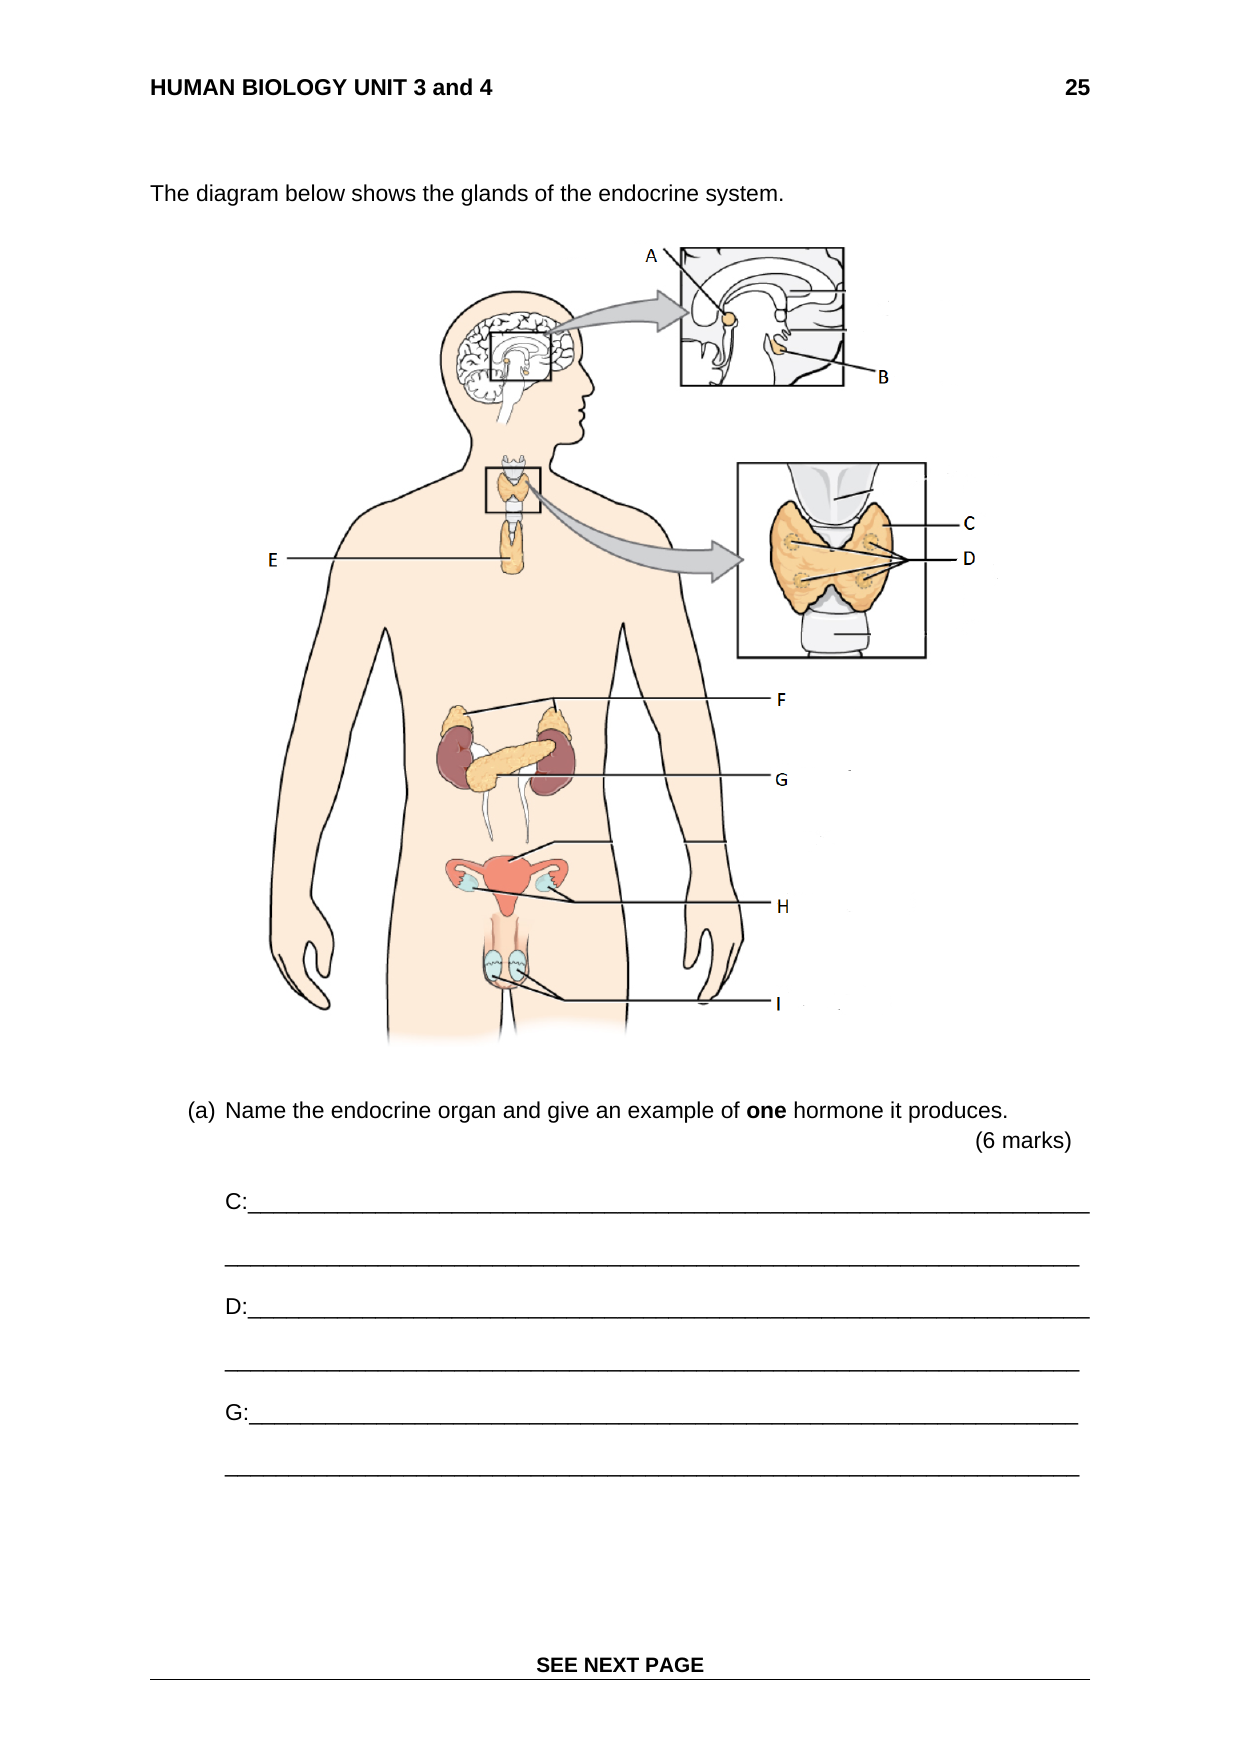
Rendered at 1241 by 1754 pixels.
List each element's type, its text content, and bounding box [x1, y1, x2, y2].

list Name the endocrine organ and give an example of one hormone it produces. (6 marks) [187, 1097, 1090, 1154]
text The diagram below shows the glands of the endocrine system. [150, 180, 1090, 207]
picture [240, 240, 1000, 1093]
list C:_____________________________________________________________________________________________________________________________________ D:_____________________________________________________________________________________________________________________________________G:____________________________________________________________________________________________________________________________________ [225, 1188, 1090, 1478]
